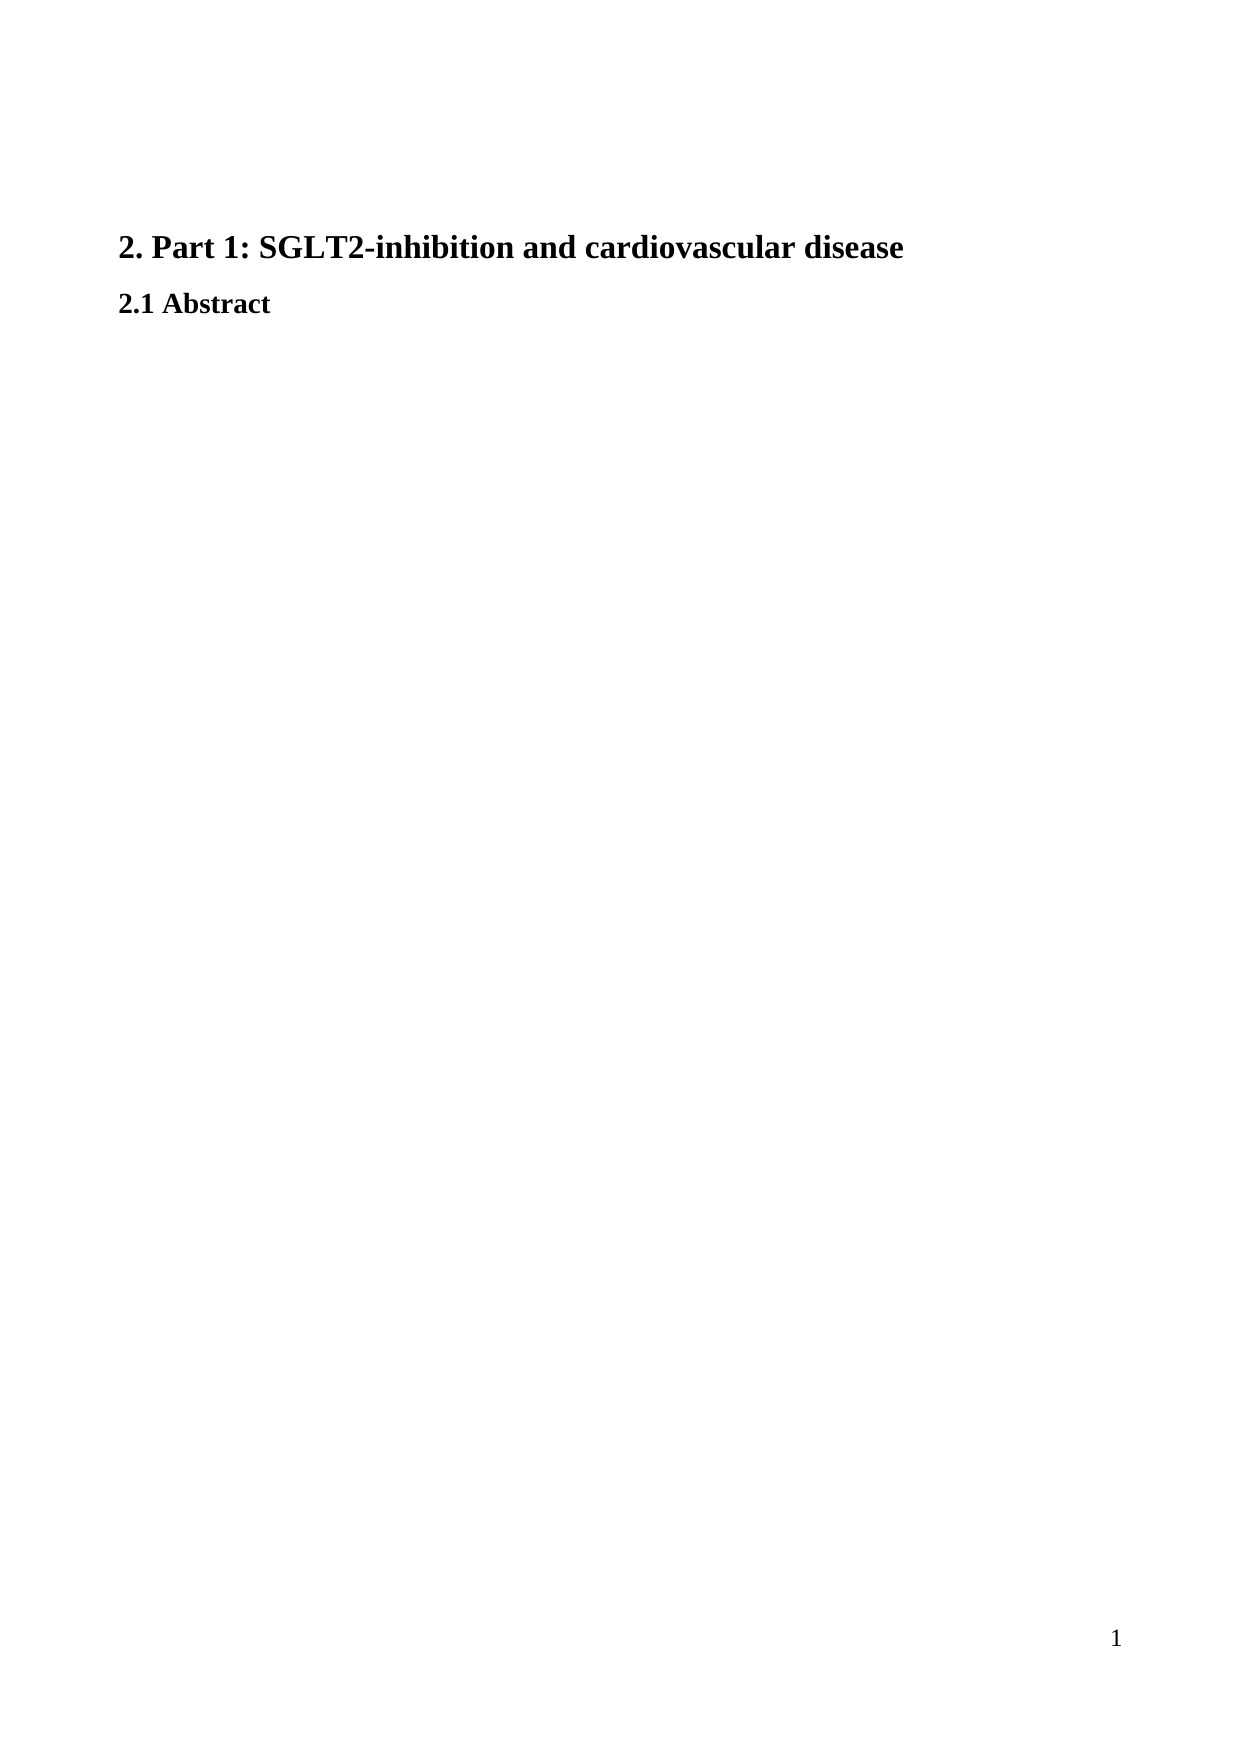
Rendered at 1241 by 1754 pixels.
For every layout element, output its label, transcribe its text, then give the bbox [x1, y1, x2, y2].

text 2. Part 1: SGLT2-inhibition and cardiovascular disease [118, 227, 1122, 266]
text 2.1 Abstract [118, 286, 1122, 320]
